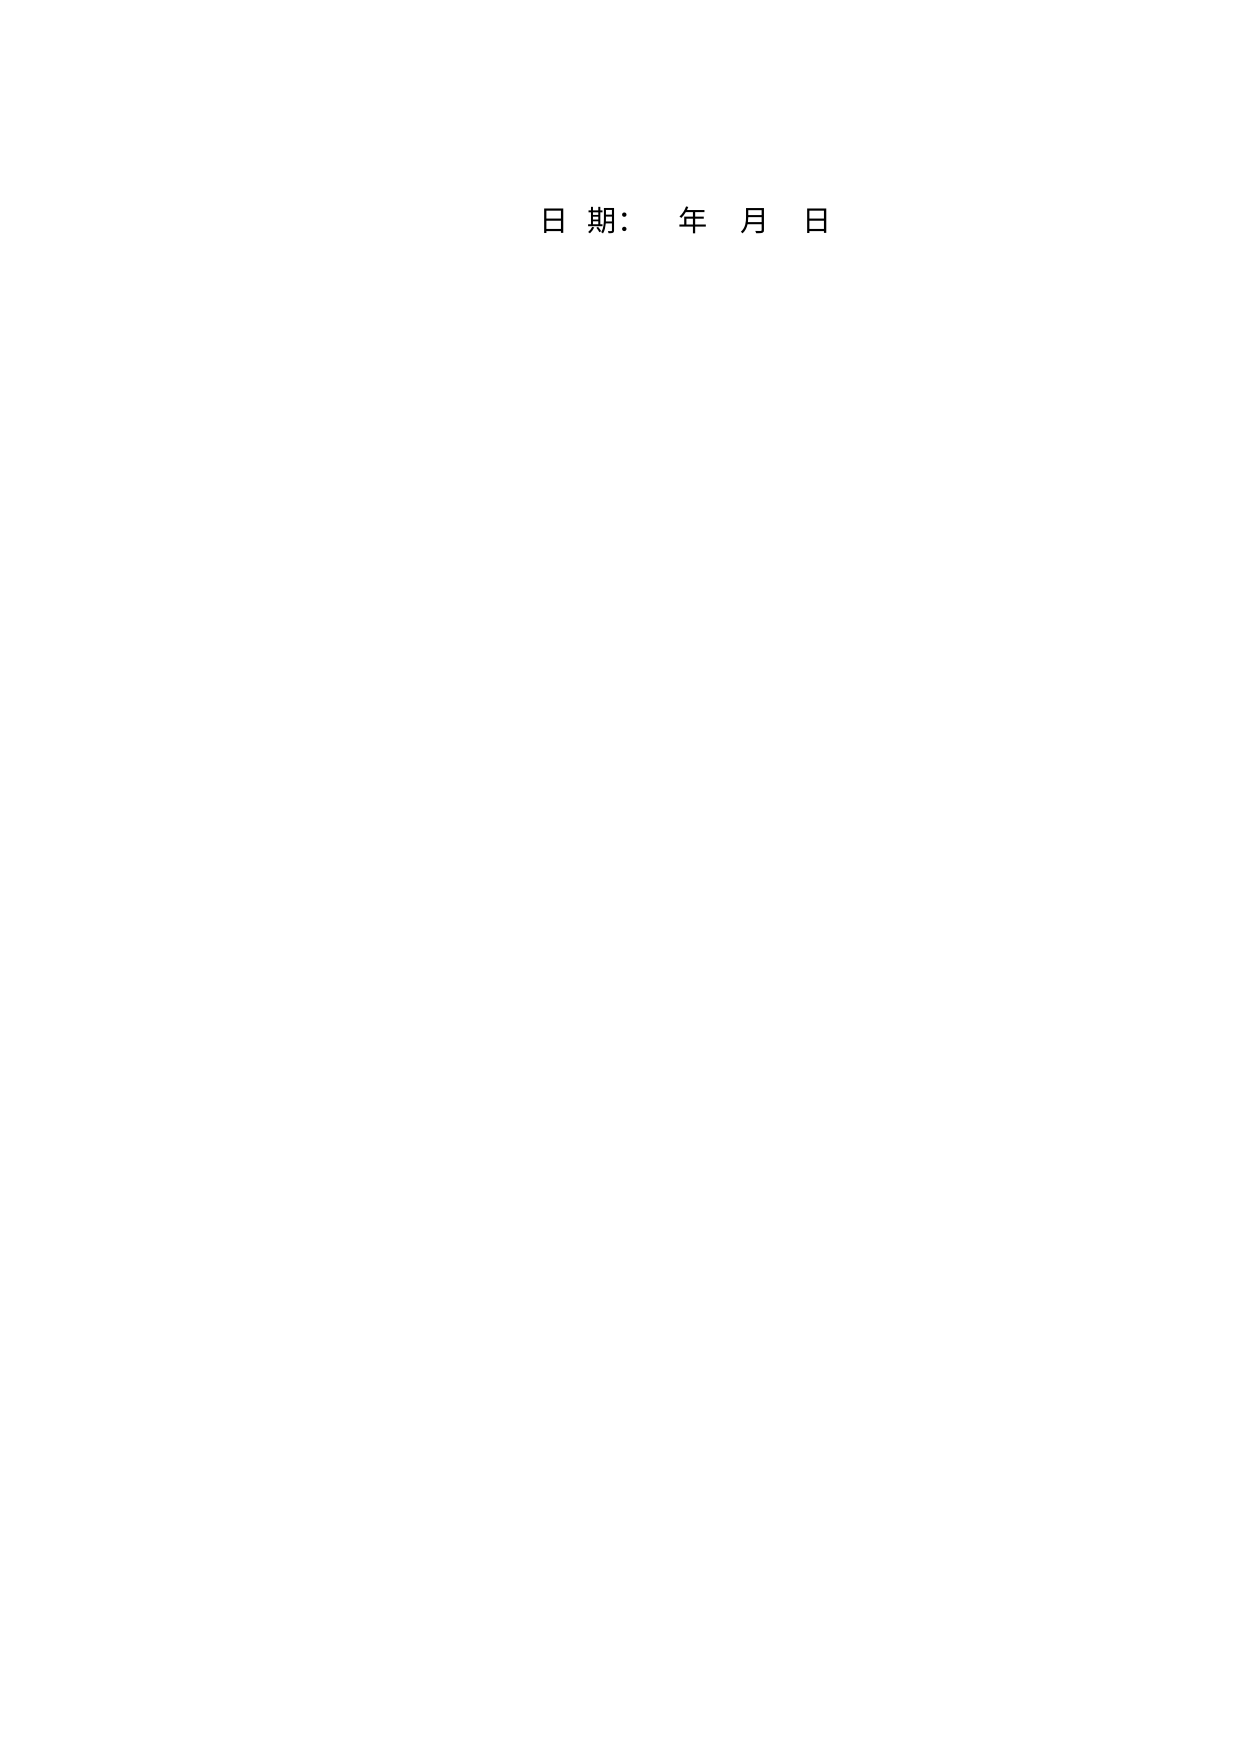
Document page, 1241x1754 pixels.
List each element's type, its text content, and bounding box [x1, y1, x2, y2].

text 日 期： 年 月 日 [187, 198, 1053, 240]
